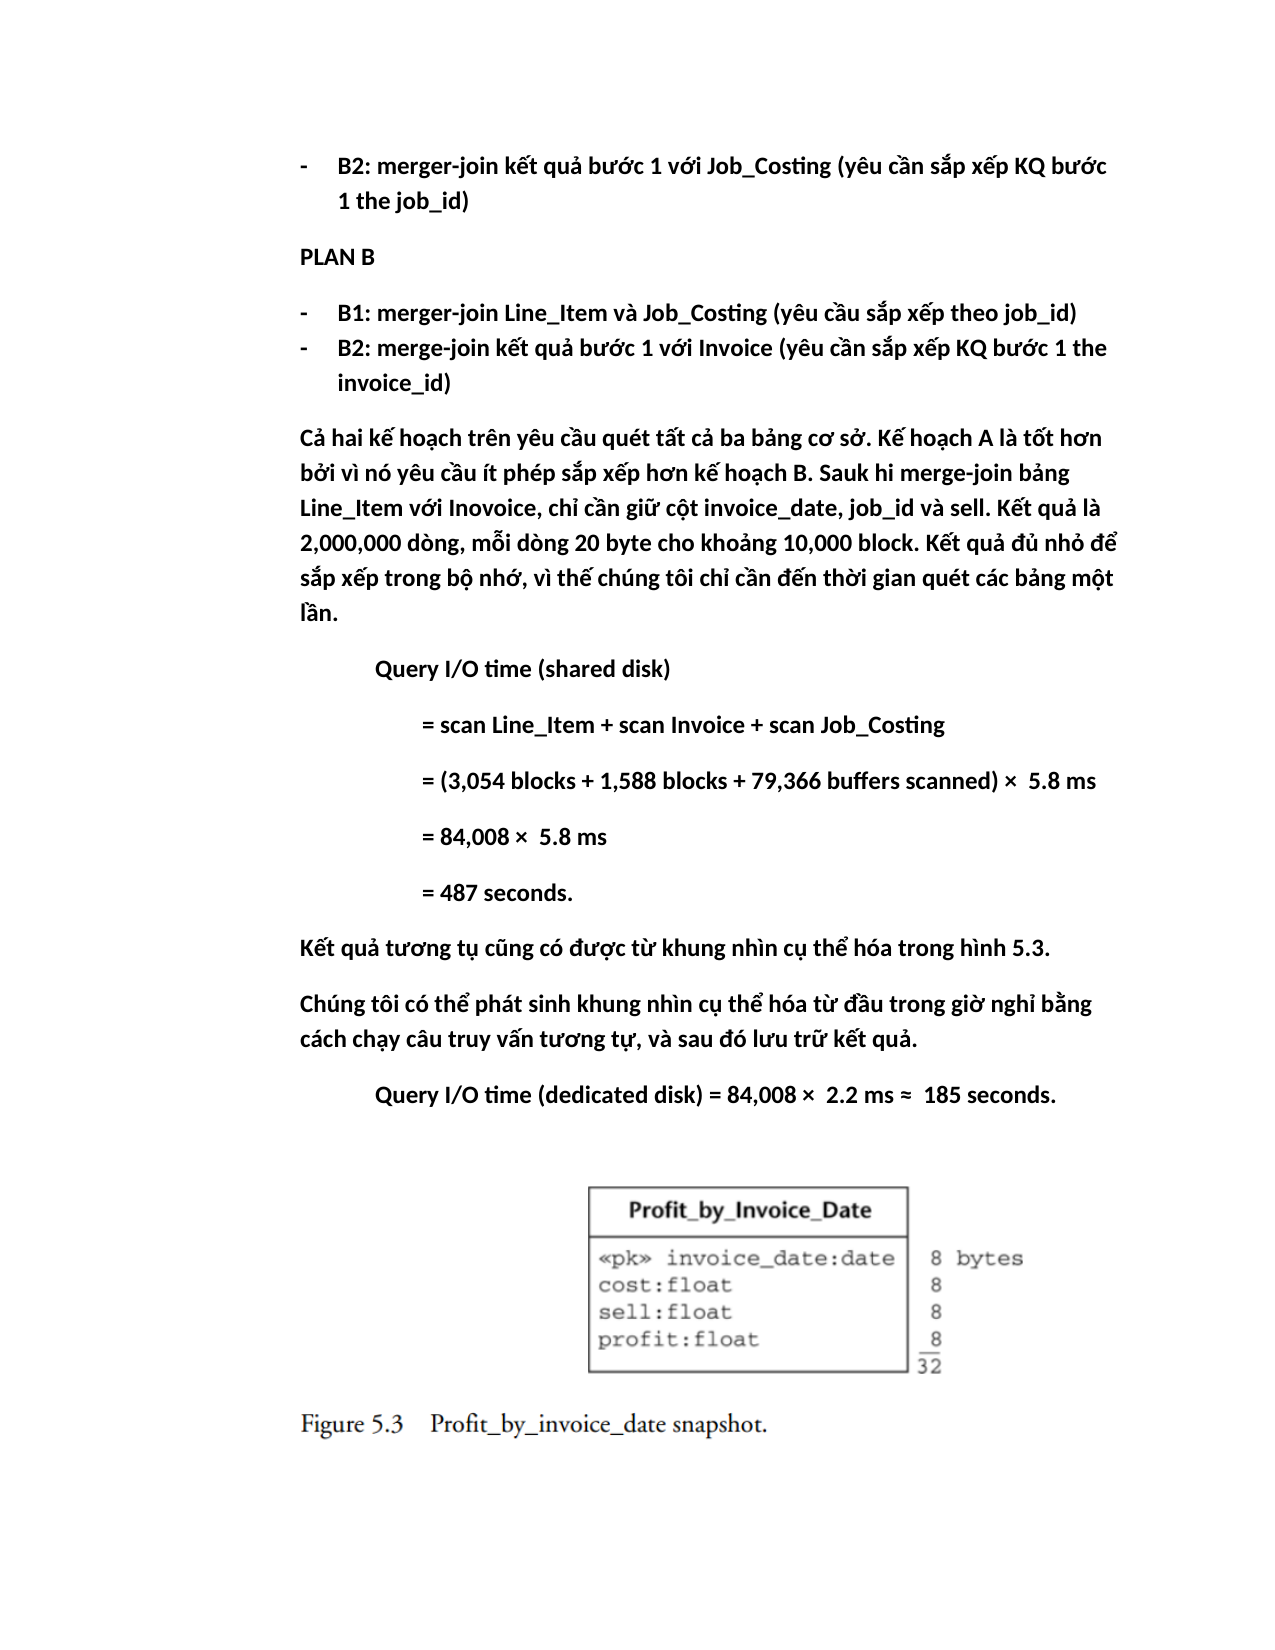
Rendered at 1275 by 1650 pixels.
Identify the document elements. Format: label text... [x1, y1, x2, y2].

text Chúng tôi có thể phát sinh khung nhìn cụ thể hóa từ đầu trong giờ nghỉ bằng cách chạy câu truy vấn tương tự, và sau đó lưu trữ kết quả. [300, 988, 1125, 1054]
text = scan Line_Item + scan Invoice + scan Job_Costing [422, 709, 1125, 740]
list B2: merge-join kết quả bước 1 với Invoice (yêu cần sắp xếp KQ bước 1 the invoice_id) [300, 332, 1125, 397]
text PLAN B [300, 241, 1125, 271]
text = 84,008 × 5.8 ms [422, 821, 1125, 851]
list B2: merger-join kết quả bước 1 với Job_Costing (yêu cần sắp xếp KQ bước 1 the job_id) [300, 150, 1125, 216]
picture [300, 1170, 1051, 1446]
list B1: merger-join Line_Item và Job_Costing (yêu cầu sắp xếp theo job_id) [300, 297, 1125, 327]
text Kết quả tương tụ cũng có được từ khung nhìn cụ thể hóa trong hình 5.3. [300, 932, 1125, 963]
text Cả hai kế hoạch trên yêu cầu quét tất cả ba bảng cơ sở. Kế hoạch A là tốt hơn bởi vì nó yêu cầu ít phép sắp xếp hơn kế hoạch B. Sauk hi merge-join bảng Line_Item với Inovoice, chỉ cần giữ cột invoice_date, job_id và sell. Kết quả là 2,000,000 dòng, mỗi dòng 20 byte cho khoảng 10,000 block. Kết quả đủ nhỏ để sắp xếp trong bộ nhớ, vì thế chúng tôi chỉ cần đến thời gian quét các bảng một lần. [300, 422, 1125, 628]
text = 487 seconds. [422, 877, 1125, 907]
text Query I/O time (dedicated disk) = 84,008 × 2.2 ms ≈ 185 seconds. [300, 1079, 1125, 1145]
text Query I/O time (shared disk) [375, 653, 1125, 684]
text = (3,054 blocks + 1,588 blocks + 79,366 buffers scanned) × 5.8 ms [422, 765, 1125, 796]
